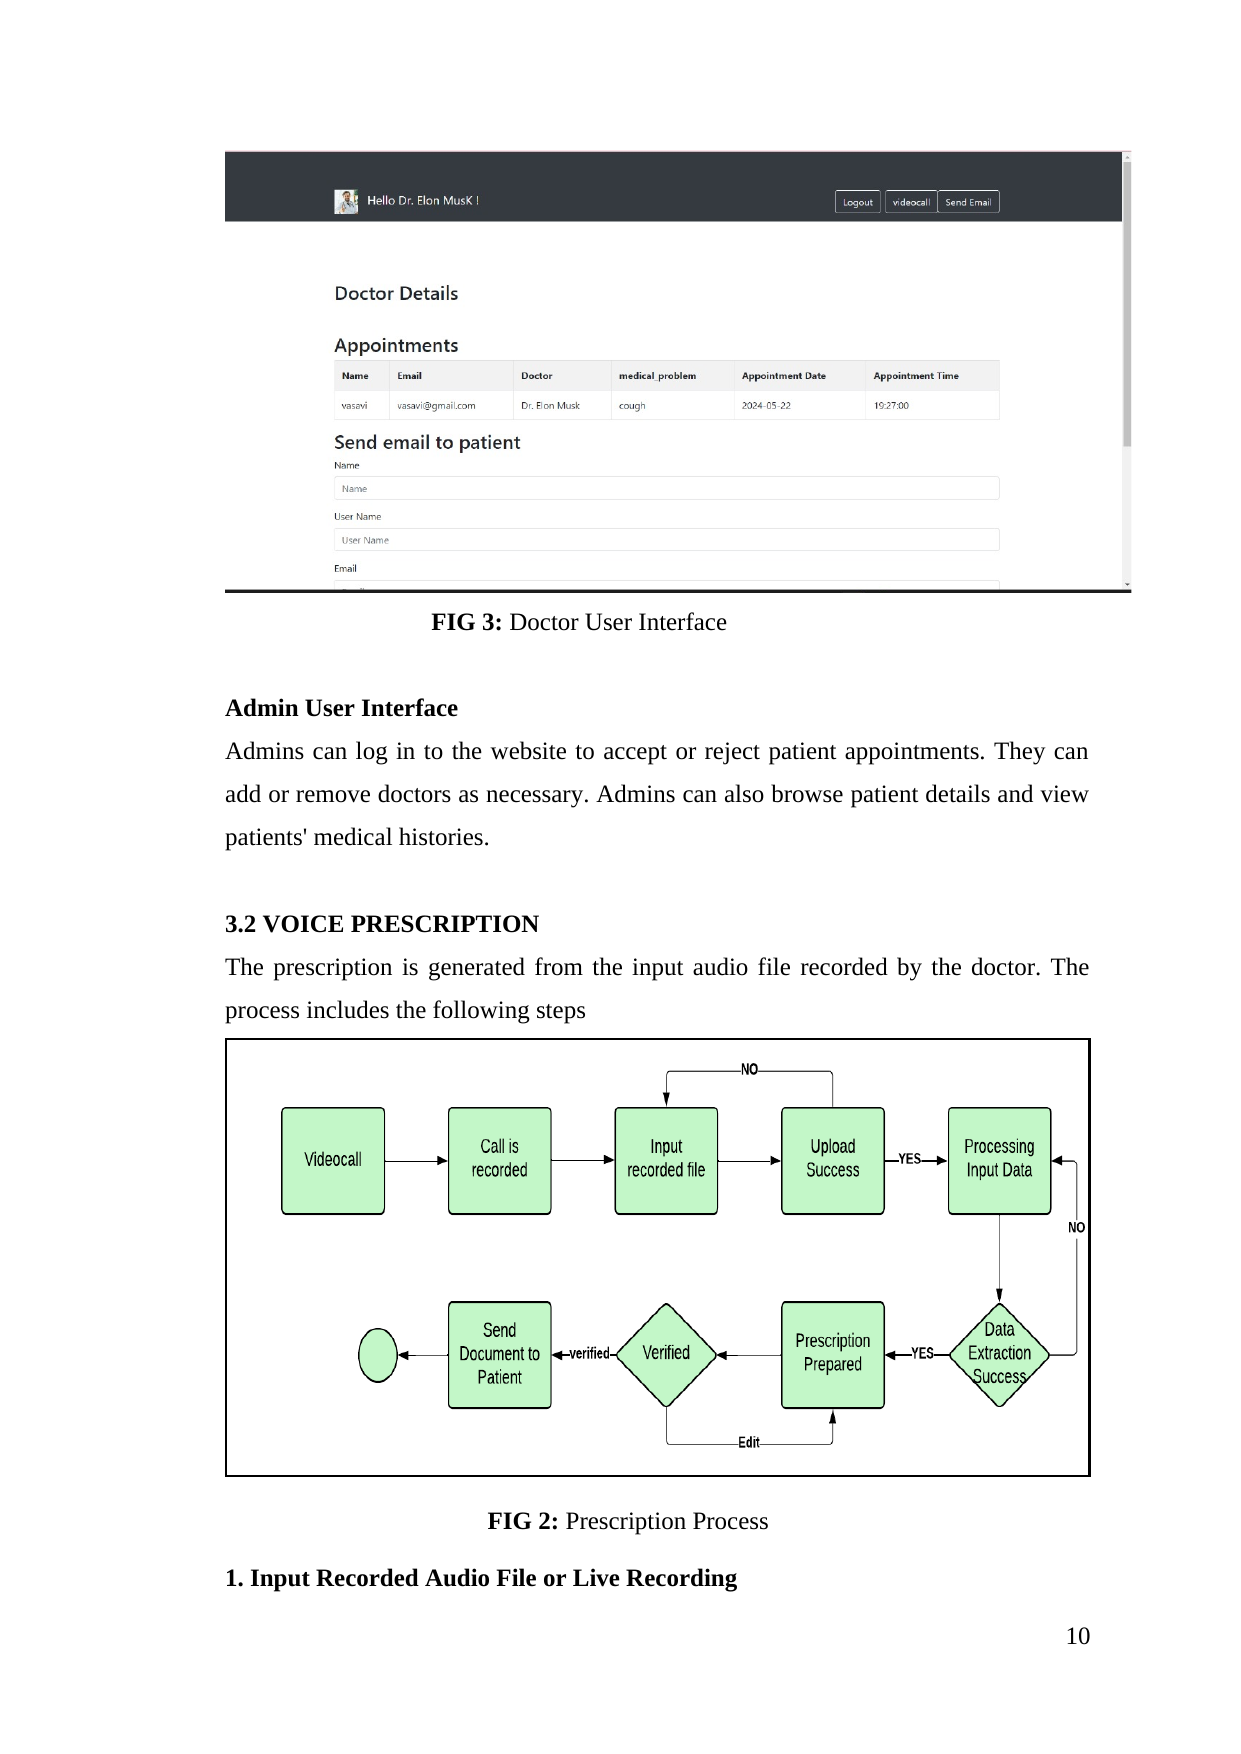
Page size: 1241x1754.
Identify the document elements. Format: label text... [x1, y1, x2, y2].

picture [225, 150, 1132, 593]
text 3.2 VOICE PRESCRIPTION [225, 909, 1090, 937]
text FIG 3: Doctor User Interface [225, 607, 1090, 636]
text FIG 2: Prescription Process [225, 1506, 1090, 1534]
text Admin User Interface [225, 693, 1090, 722]
text The prescription is generated from the input audio file recorded by the doctor. The process includes the following steps [225, 952, 1090, 1024]
text 1. Input Recorded Audio File or Live Recording [225, 1563, 1090, 1592]
picture [227, 1040, 1088, 1475]
text Admins can log in to the website to accept or reject patient appointments. They can add or remove doctors as necessary. Admins can also browse patient details and view patients' medical histories. [225, 736, 1090, 851]
